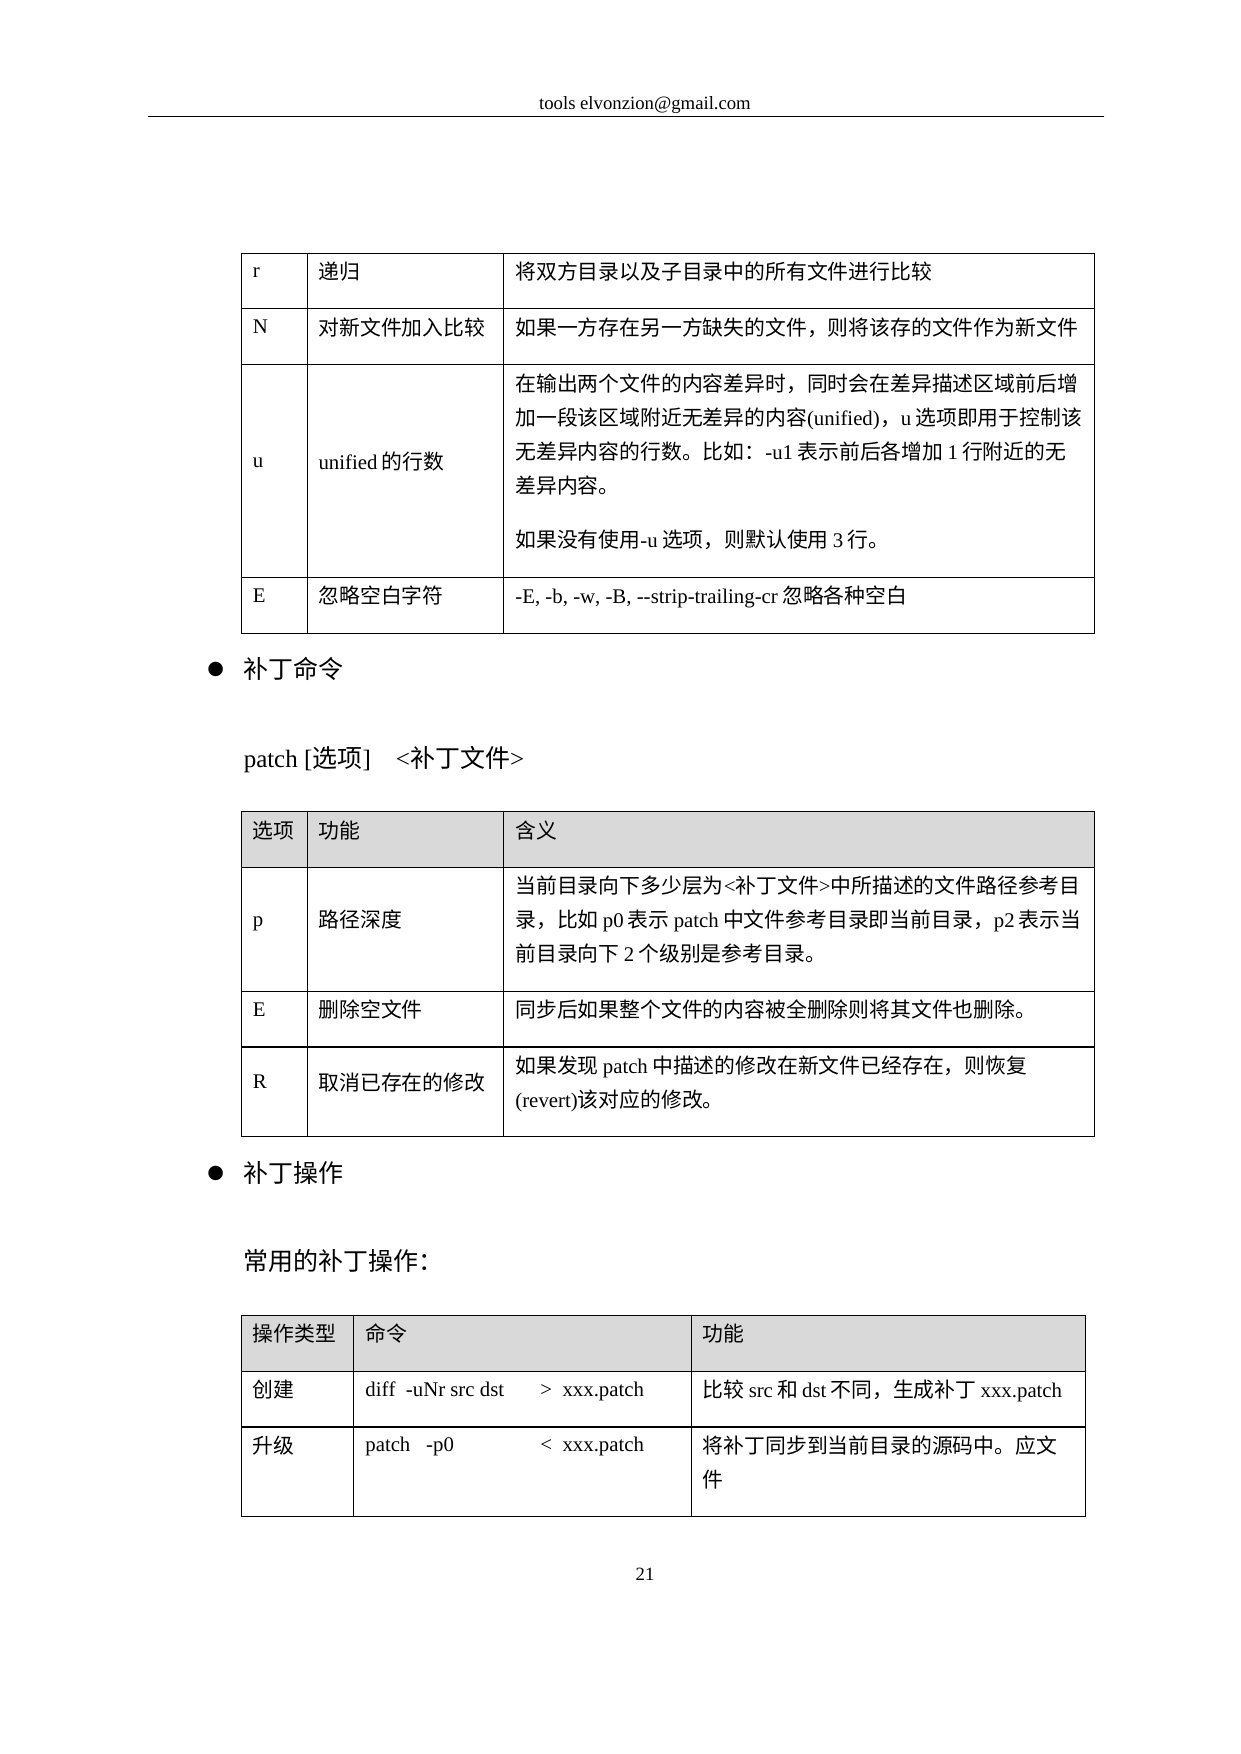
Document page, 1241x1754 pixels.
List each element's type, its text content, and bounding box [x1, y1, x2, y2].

table_header 命令 [354, 1316, 691, 1371]
table_cell 取消已存在的修改 [308, 1048, 503, 1136]
list 补丁操作 [206, 1137, 1104, 1205]
table_cell 路径深度 [308, 868, 503, 991]
table_header 功能 [308, 812, 503, 867]
table_cell R [242, 1048, 307, 1136]
table_header 功能 [692, 1316, 1085, 1371]
list 常用的补丁操作： [243, 1226, 1104, 1294]
table_cell 递归 [308, 254, 503, 308]
table_cell E [242, 992, 307, 1046]
table_header 选项 [242, 812, 307, 867]
table_cell p [242, 868, 307, 991]
list patch [选项] <补丁文件> [243, 722, 1104, 790]
table_cell 同步后如果整个文件的内容被全删除则将其文件也删除。 [504, 992, 1094, 1046]
table_cell E [242, 578, 307, 632]
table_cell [354, 1428, 691, 1516]
table_cell -E, -b, -w, -B, --strip-trailing-cr忽略各种空白 [504, 578, 1094, 632]
table_cell 删除空文件 [308, 992, 503, 1046]
table_cell 升级 [242, 1428, 353, 1516]
table_header 操作类型 [242, 1316, 353, 1371]
table_cell u [242, 365, 307, 577]
table_cell r [242, 254, 307, 308]
table_cell diff -uNr src dst > xxx.patch [354, 1372, 691, 1426]
table_header 含义 [504, 812, 1094, 867]
list 补丁命令 [206, 633, 1104, 701]
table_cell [692, 1428, 1085, 1516]
table_cell 忽略空白字符 [308, 578, 503, 632]
table_cell 如果一方存在另一方缺失的文件，则将该存的文件作为新文件 [504, 309, 1094, 364]
table_cell 在输出两个文件的内容差异时，同时会在差异描述区域前后增加一段该区域附近无差异的内容(unified)，u选项即用于控制该无差异内容的行数。比如：-u1表示前后各增加1行附近的无差异内容。 如果没有使用-u选项，则默认使用3行。 [504, 365, 1094, 577]
table_cell 对新文件加入比较 [308, 309, 503, 364]
table_cell 如果发现patch中描述的修改在新文件已经存在，则恢复(revert)该对应的修改。 [504, 1048, 1094, 1136]
table_cell unified的行数 [308, 365, 503, 577]
table_cell 将双方目录以及子目录中的所有文件进行比较 [504, 254, 1094, 308]
table_cell 创建 [242, 1372, 353, 1426]
table_cell 当前目录向下多少层为<补丁文件>中所描述的文件路径参考目录，比如p0表示patch中文件参考目录即当前目录，p2表示当前目录向下2个级别是参考目录。 [504, 868, 1094, 991]
table_cell 比较src和dst不同，生成补丁xxx.patch [692, 1372, 1085, 1426]
table_cell N [242, 309, 307, 364]
